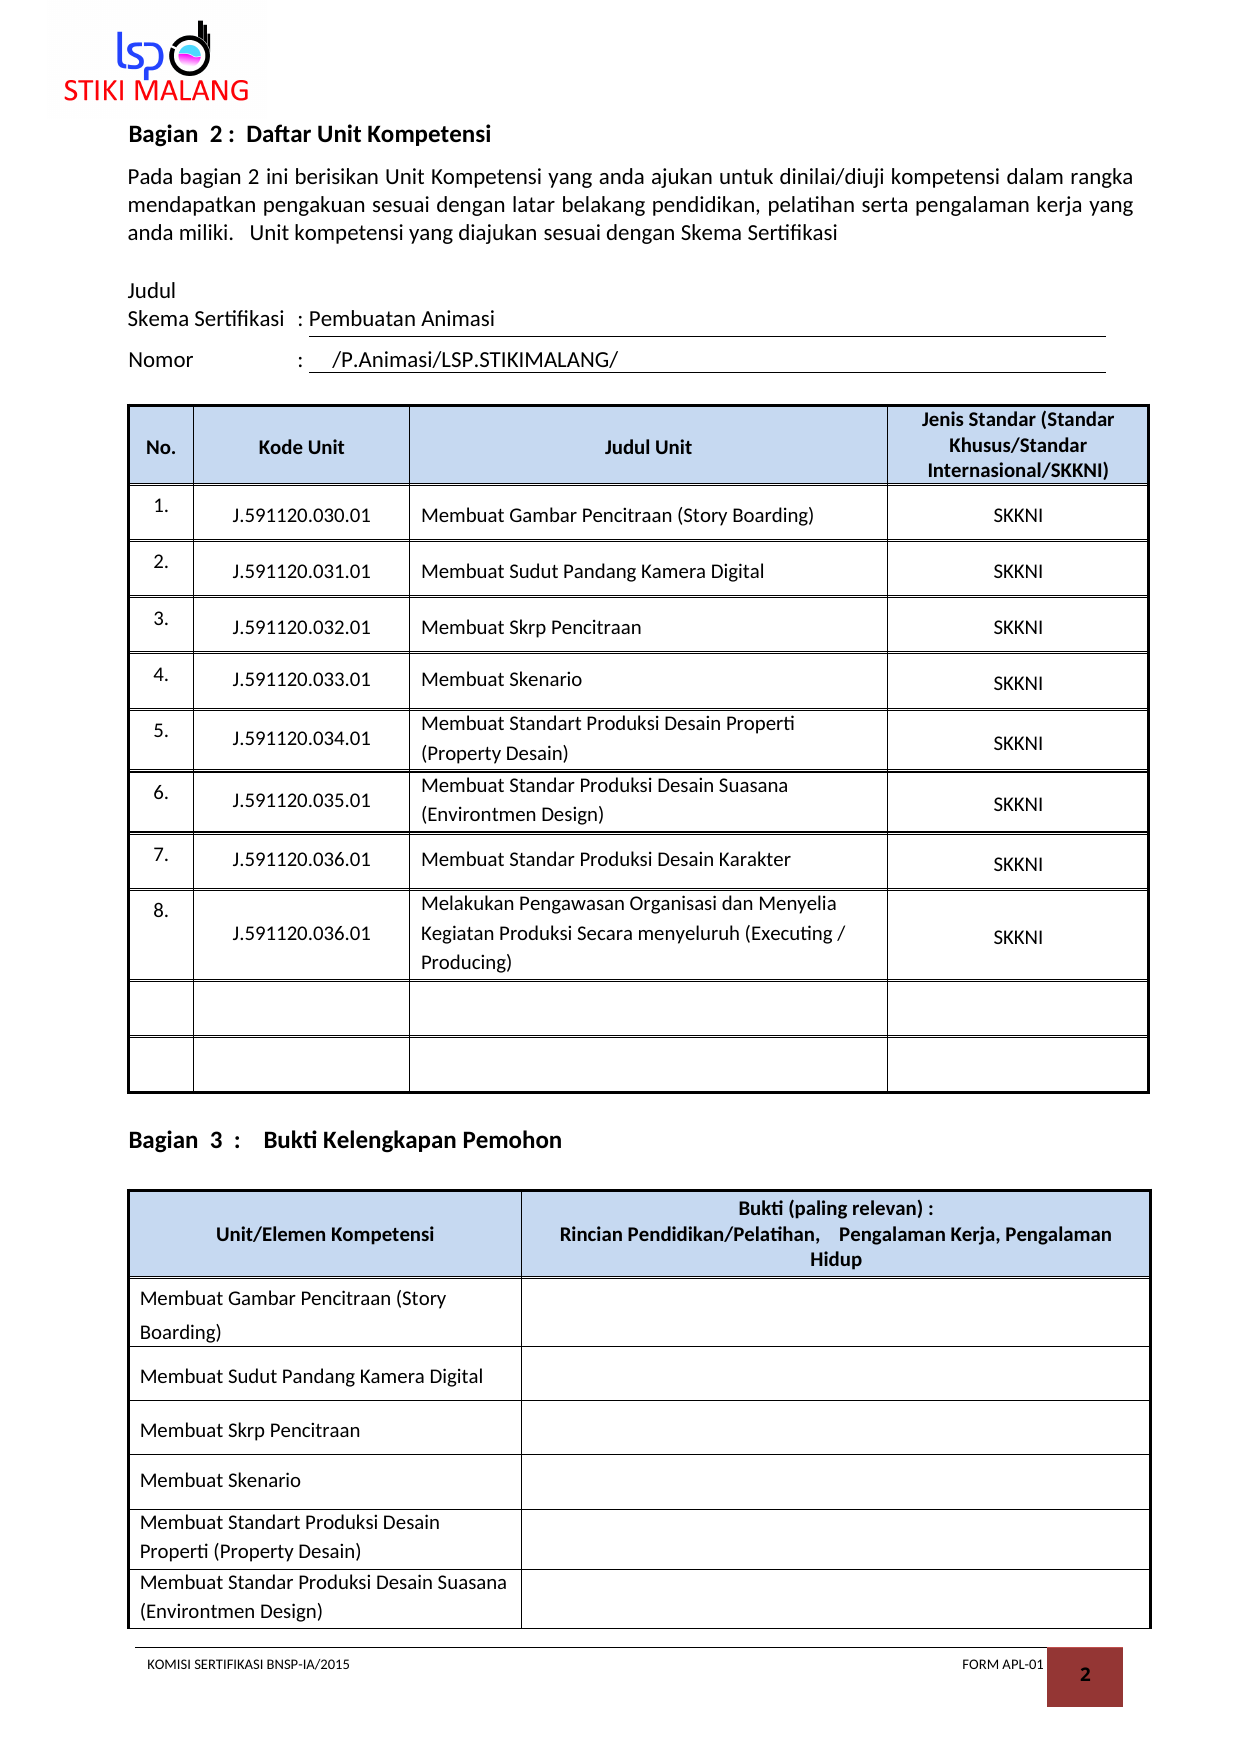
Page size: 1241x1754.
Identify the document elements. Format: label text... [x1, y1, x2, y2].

table_cell [194, 1038, 409, 1091]
table_cell SKKNI [888, 773, 1147, 831]
table_cell Melakukan Pengawasan Organisasi dan Menyelia Kegiatan Produksi Secara menyeluruh (Executing / Producing) [410, 891, 887, 979]
table_cell SKKNI [888, 891, 1147, 979]
table_cell SKKNI [888, 486, 1147, 539]
table_cell [410, 1038, 887, 1091]
table_cell [888, 982, 1147, 1035]
table_cell Membuat Standart Produksi Desain Properti (Property Desain) [130, 1510, 521, 1568]
table_header Jenis Standar (Standar Khusus/Standar Internasional/SKKNI) [888, 407, 1147, 483]
table_header Kode Unit [194, 407, 409, 483]
table_cell Membuat Sudut Pandang Kamera Digital [410, 542, 887, 595]
text Nomor : 04/P.Animasi/LSP.STIKIMALANG/2016 [128, 345, 1135, 373]
text Bagian 3 : Bukti Kelengkapan Pemohon [128, 1124, 1135, 1155]
table_cell J.591120.030.01 [194, 486, 409, 539]
table_cell SKKNI [888, 835, 1147, 887]
table_cell [522, 1401, 1149, 1454]
table_cell SKKNI [888, 542, 1147, 595]
table_header No. [130, 407, 193, 483]
table_cell 2. [130, 542, 193, 595]
table_cell SKKNI [888, 654, 1147, 707]
table_cell [888, 1038, 1147, 1091]
table_cell 7. [130, 835, 193, 887]
table_cell [130, 1038, 193, 1091]
table_cell [522, 1455, 1149, 1508]
table_cell Membuat Gambar Pencitraan (Story Boarding) [130, 1279, 521, 1346]
table_cell J.591120.036.01 [194, 891, 409, 979]
table_cell J.591120.034.01 [194, 711, 409, 769]
table_cell [522, 1510, 1149, 1568]
table_cell J.591120.033.01 [194, 654, 409, 707]
table_cell [194, 982, 409, 1035]
table_cell Membuat Standart Produksi Desain Properti (Property Desain) [410, 711, 887, 769]
table_cell Membuat Standar Produksi Desain Suasana (Environtmen Design) [410, 773, 887, 831]
table_cell [410, 982, 887, 1035]
table_cell Membuat Skrp Pencitraan [130, 1401, 521, 1454]
table_cell 8. [130, 891, 193, 979]
table_header Bukti (paling relevan) : Rincian Pendidikan/Pelatihan, Pengalaman Kerja, Pengalaman Hidup [522, 1192, 1149, 1276]
table_cell [522, 1347, 1149, 1400]
table_cell J.591120.031.01 [194, 542, 409, 595]
table_cell Membuat Skrp Pencitraan [410, 598, 887, 651]
table_cell Membuat Gambar Pencitraan (Story Boarding) [410, 486, 887, 539]
table_cell Membuat Skenario [130, 1455, 521, 1508]
table_cell J.591120.035.01 [194, 773, 409, 831]
table_cell 1. [130, 486, 193, 539]
table_cell Membuat Skenario [410, 654, 887, 707]
table_cell SKKNI [888, 598, 1147, 651]
table_cell J.591120.032.01 [194, 598, 409, 651]
table_cell [522, 1279, 1149, 1346]
text Skema Sertifikasi : Pembuatan Animasi [127, 304, 1135, 332]
text Pada bagian 2 ini berisikan Unit Kompetensi yang anda ajukan untuk dinilai/diuji kompetensi dalam rangka mendapatkan pengakuan sesuai dengan latar belakang pendidikan, pelatihan serta pengalaman kerja yang anda miliki. Unit kompetensi yang diajukan sesuai dengan Skema Sertifikasi [127, 162, 1135, 246]
table_cell 6. [130, 773, 193, 831]
table_cell SKKNI [888, 711, 1147, 769]
text Judul [127, 276, 1135, 304]
table_cell Membuat Standar Produksi Desain Suasana (Environtmen Design) [130, 1570, 521, 1628]
table_cell 4. [130, 654, 193, 707]
table_cell Membuat Standar Produksi Desain Karakter [410, 835, 887, 887]
table_cell 3. [130, 598, 193, 651]
table_cell Membuat Sudut Pandang Kamera Digital [130, 1347, 521, 1400]
table_header Judul Unit [410, 407, 887, 483]
table_cell [522, 1570, 1149, 1628]
picture [47, 0, 268, 119]
table_header Unit/Elemen Kompetensi [130, 1192, 521, 1276]
table_cell J.591120.036.01 [194, 835, 409, 887]
text Bagian 2 : Daftar Unit Kompetensi [128, 118, 1135, 149]
table_cell 5. [130, 711, 193, 769]
table_cell [130, 982, 193, 1035]
